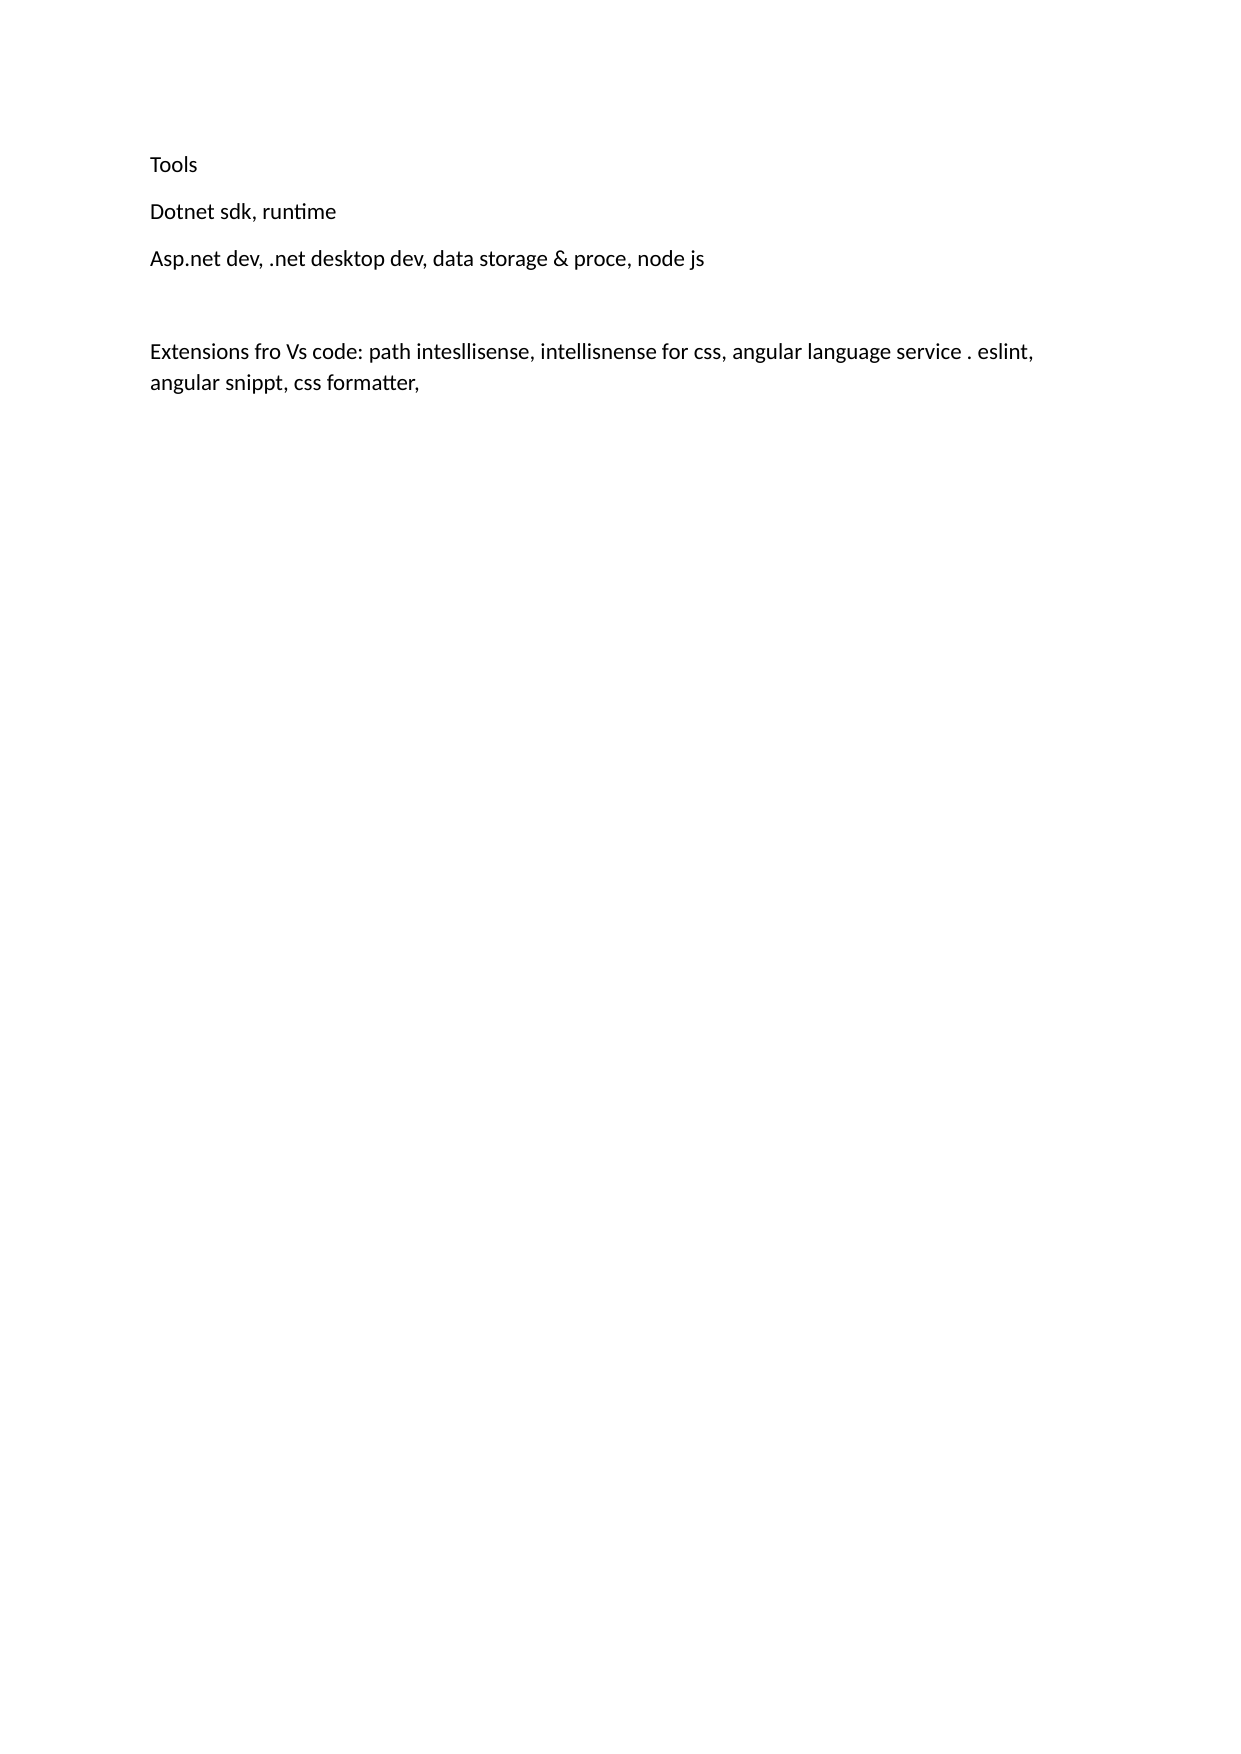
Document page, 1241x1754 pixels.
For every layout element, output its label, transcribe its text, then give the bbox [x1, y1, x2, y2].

text Tools [150, 150, 1090, 178]
text Dotnet sdk, runtime [150, 197, 1090, 225]
text Extensions fro Vs code: path intesllisense, intellisnense for css, angular language service . eslint, angular snippt, css formatter, [150, 337, 1090, 396]
text Asp.net dev, .net desktop dev, data storage & proce, node js [150, 244, 1090, 272]
